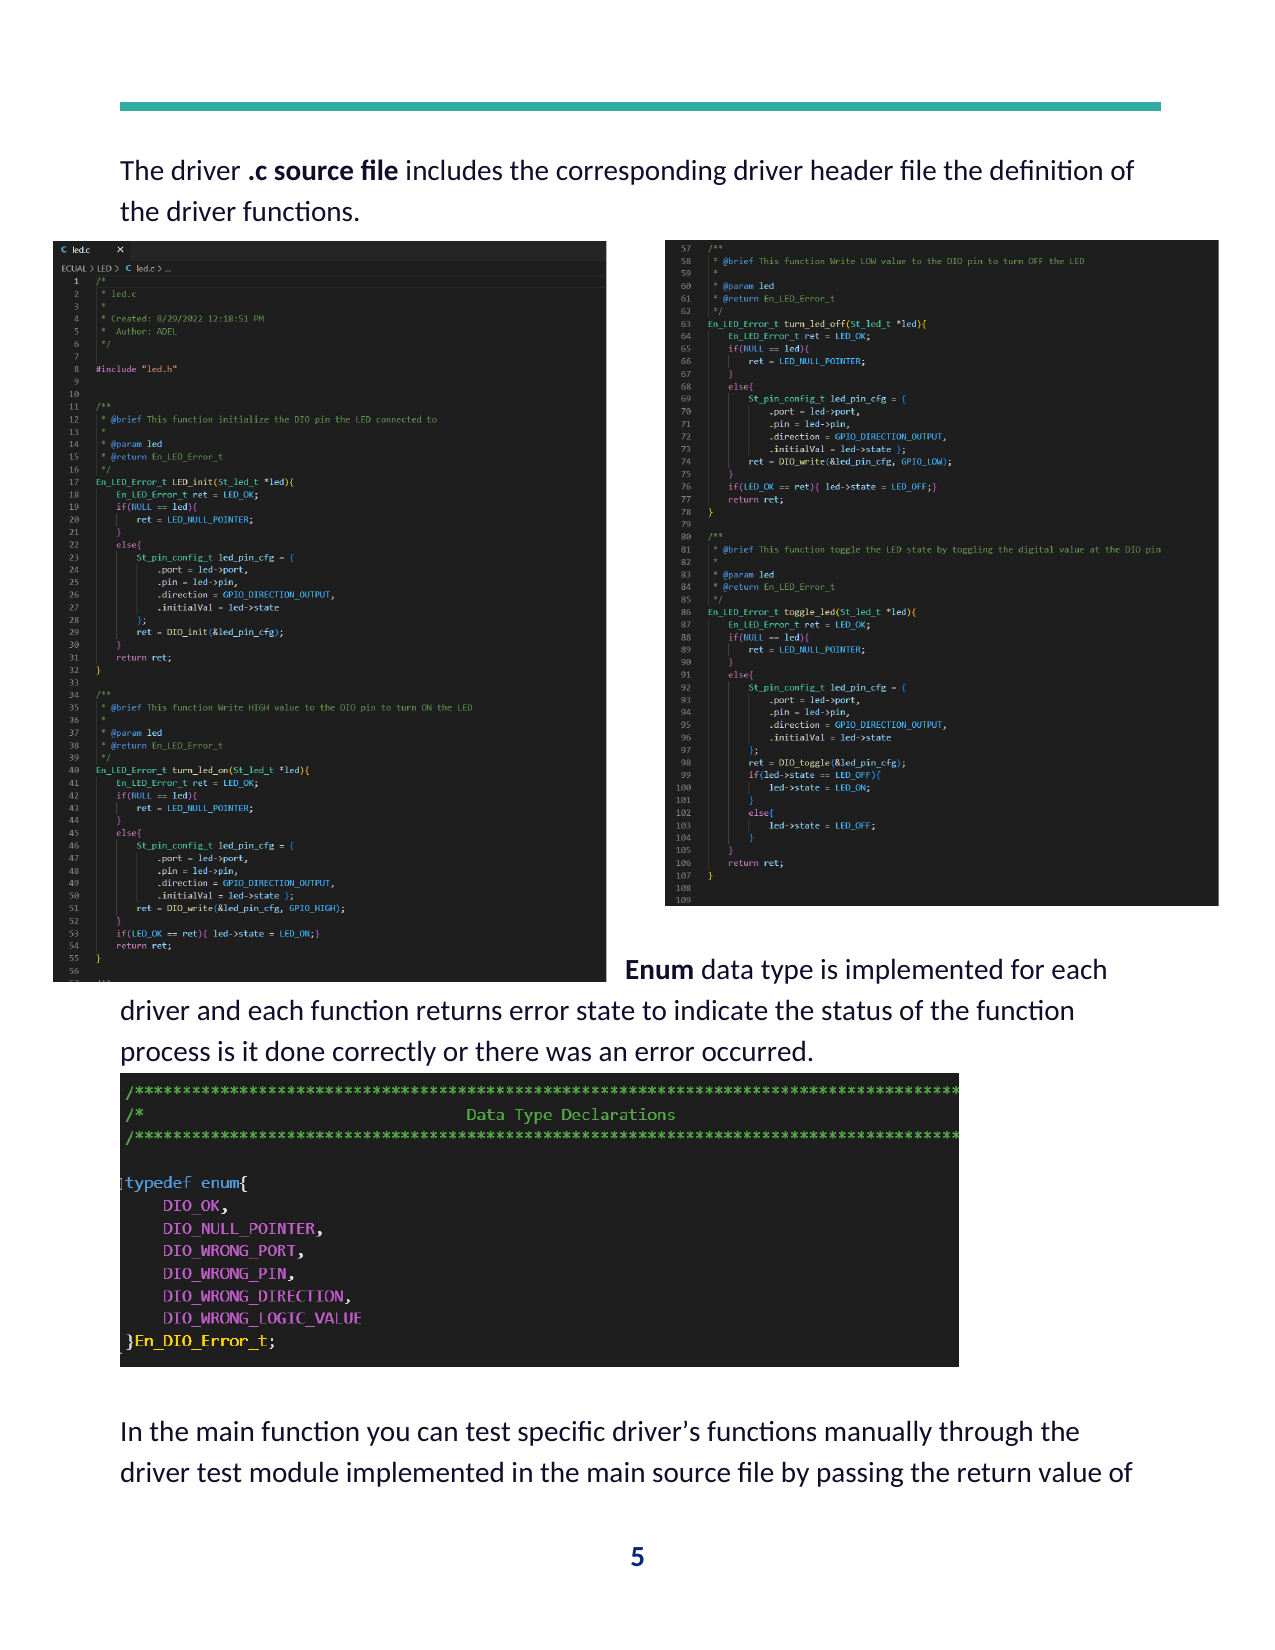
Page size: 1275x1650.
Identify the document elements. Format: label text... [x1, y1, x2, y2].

text The driver .c source file includes the corresponding driver header file the definition of the driver functions. [120, 152, 1155, 228]
text Enum data type is implemented for each driver and each function returns error state to indicate the status of the function process is it done correctly or there was an error occurred. [120, 766, 1155, 1068]
picture [53, 241, 607, 982]
picture [665, 240, 1219, 906]
picture [120, 1073, 959, 1367]
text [120, 1413, 1155, 1490]
